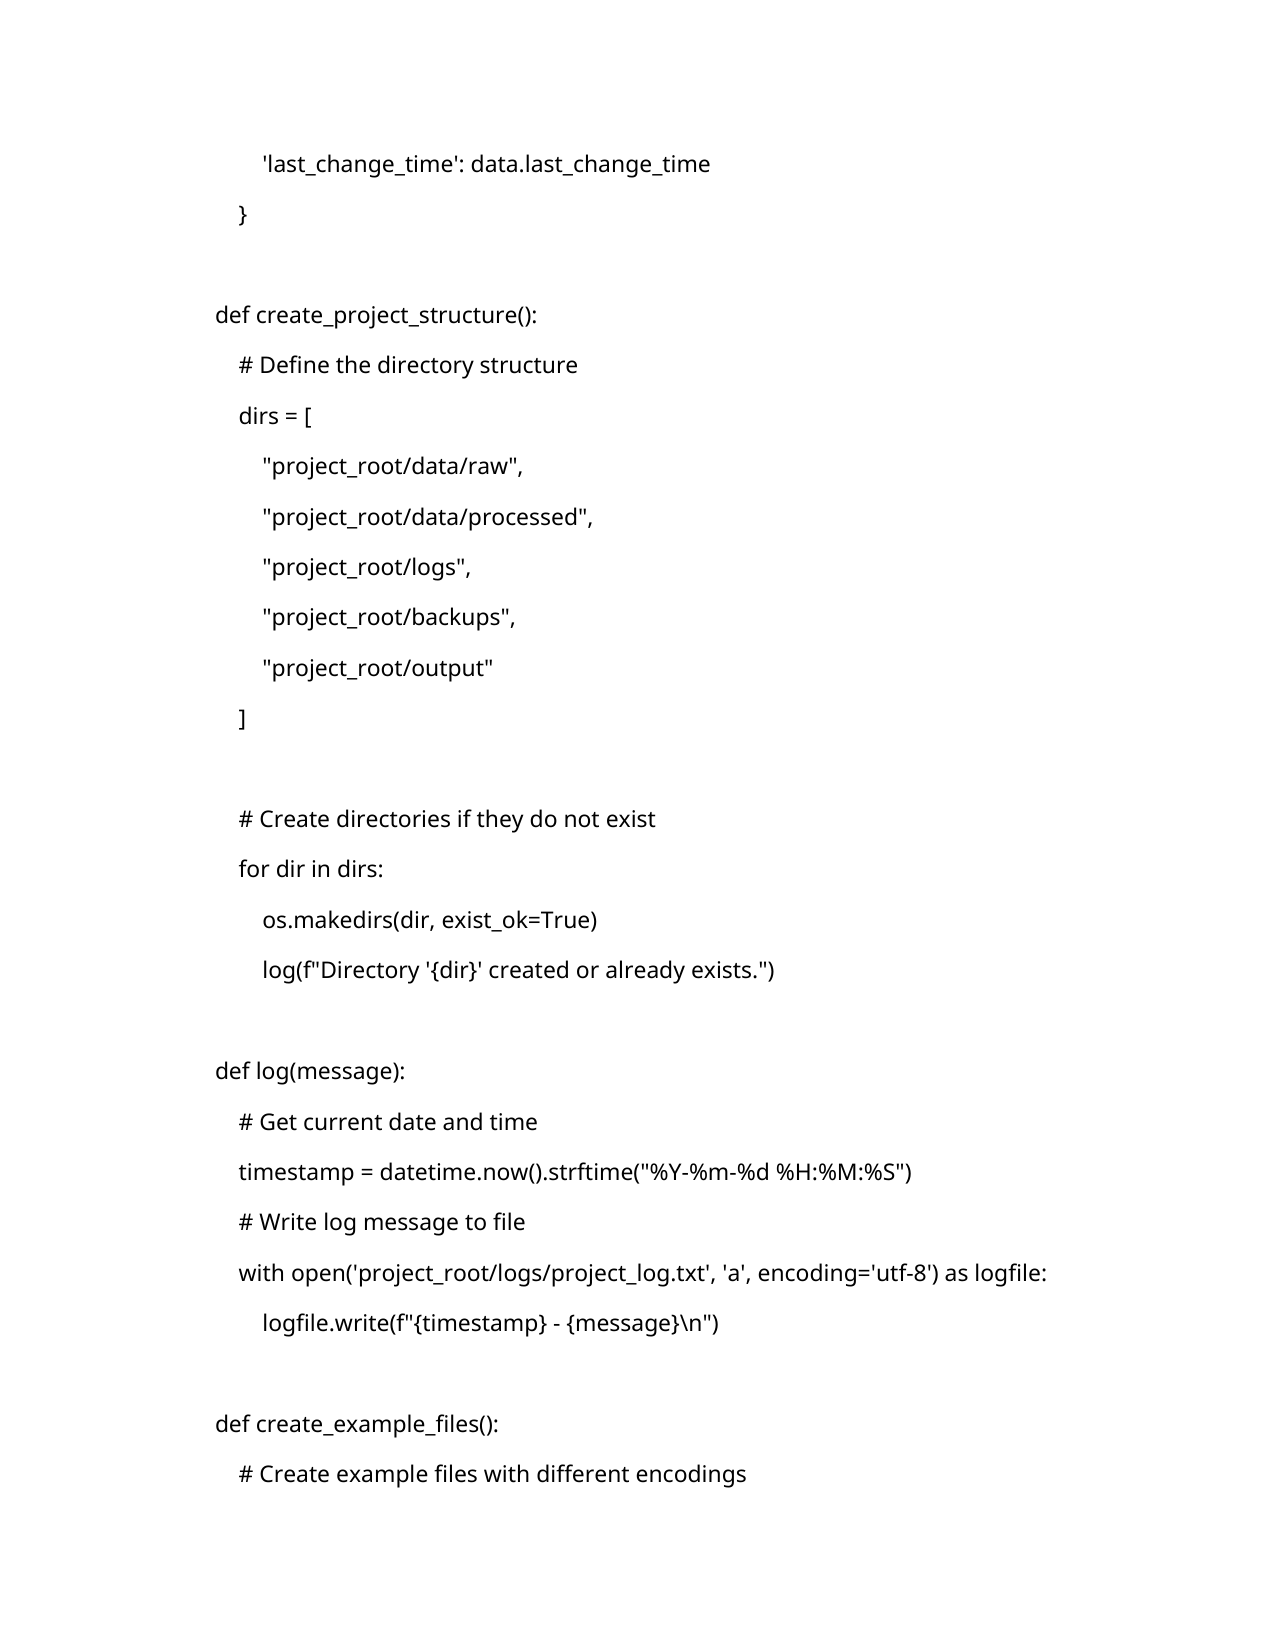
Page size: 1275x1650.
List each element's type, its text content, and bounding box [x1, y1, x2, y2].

text "project_root/output" [215, 652, 1098, 683]
text timestamp = datetime.now().strftime("%Y-%m-%d %H:%M:%S") [215, 1156, 1098, 1187]
text logfile.write(f"{timestamp} - {message}\n") [215, 1307, 1098, 1338]
text "project_root/backups", [215, 601, 1098, 633]
text log(f"Directory '{dir}' created or already exists.") [215, 954, 1098, 986]
text with open('project_root/logs/project_log.txt', 'a', encoding='utf-8') as logfile: [215, 1257, 1098, 1288]
text for dir in dirs: [215, 853, 1098, 885]
text # Get current date and time [215, 1106, 1098, 1137]
text # Create example files with different encodings [215, 1458, 1098, 1490]
text "project_root/data/processed", [215, 501, 1098, 532]
text "project_root/logs", [215, 551, 1098, 582]
text dirs = [ [215, 400, 1098, 431]
text def create_example_files(): [215, 1408, 1098, 1439]
text os.makedirs(dir, exist_ok=True) [215, 904, 1098, 935]
text "project_root/data/raw", [215, 450, 1098, 481]
text 'last_change_time': data.last_change_time [215, 148, 1098, 179]
text ] [215, 702, 1098, 733]
text def create_project_structure(): [215, 299, 1098, 330]
text def log(message): [215, 1055, 1098, 1086]
text # Create directories if they do not exist [215, 803, 1098, 834]
text } [215, 198, 1098, 229]
text # Write log message to file [215, 1206, 1098, 1238]
text # Define the directory structure [215, 349, 1098, 381]
